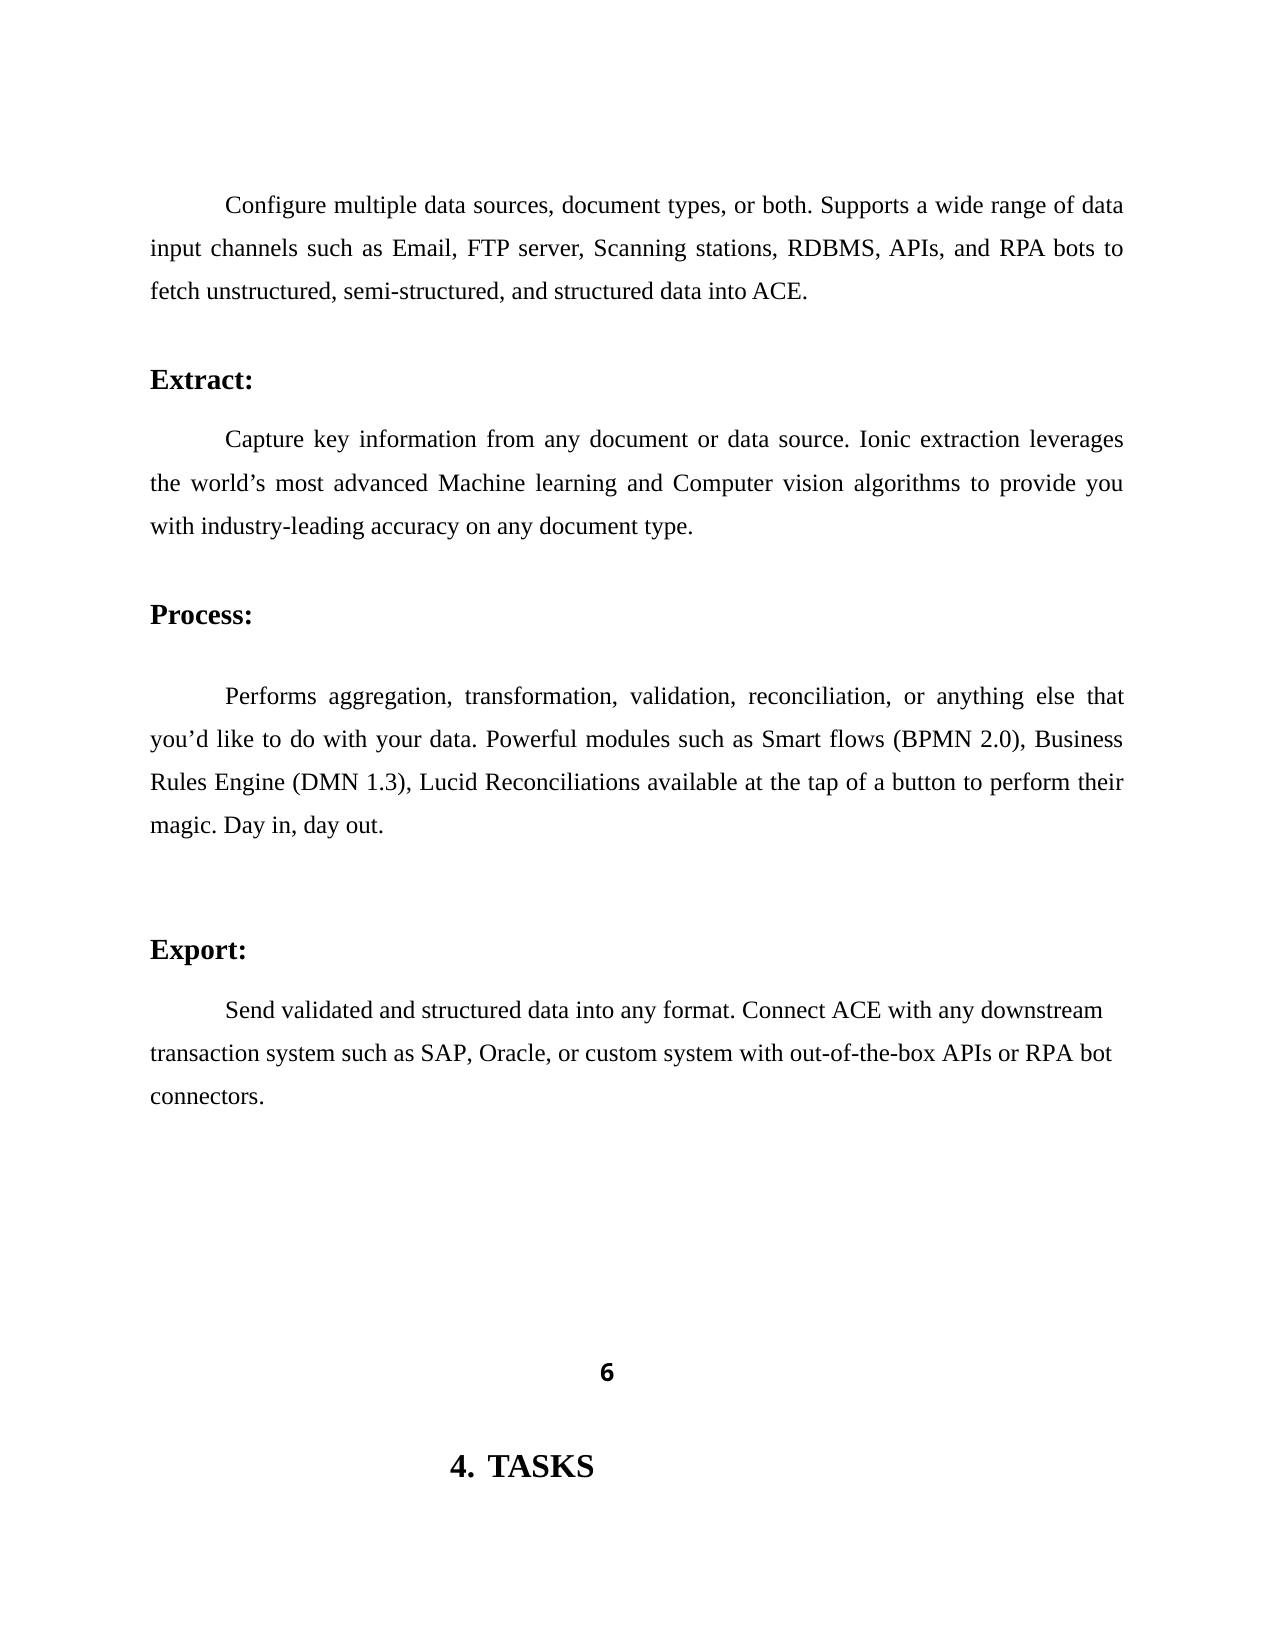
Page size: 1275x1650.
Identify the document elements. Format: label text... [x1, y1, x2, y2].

text Send validated and structured data into any format. Connect ACE with any downstream transaction system such as SAP, Oracle, or custom system with out-of-the-box APIs or RPA bot connectors. [150, 995, 1125, 1110]
text Export: [150, 932, 1125, 966]
text Configure multiple data sources, document types, or both. Supports a wide range of data input channels such as Email, FTP server, Scanning stations, RDBMS, APIs, and RPA bots to fetch unstructured, semi-structured, and structured data into ACE. [150, 190, 1125, 305]
text Extract: [150, 362, 1125, 396]
text Performs aggregation, transformation, validation, reconciliation, or anything else that you’d like to do with your data. Powerful modules such as Smart flows (BPMN 2.0), Business Rules Engine (DMN 1.3), Lucid Reconciliations available at the tap of a button to perform their magic. Day in, day out. [150, 681, 1125, 839]
text 6 [150, 1355, 1125, 1389]
list TASKS [450, 1446, 1125, 1485]
text Process: [150, 597, 1125, 631]
text Capture key information from any document or data source. Ionic extraction leverages the world’s most advanced Machine learning and Computer vision algorithms to provide you with industry-leading accuracy on any document type. [150, 424, 1125, 539]
